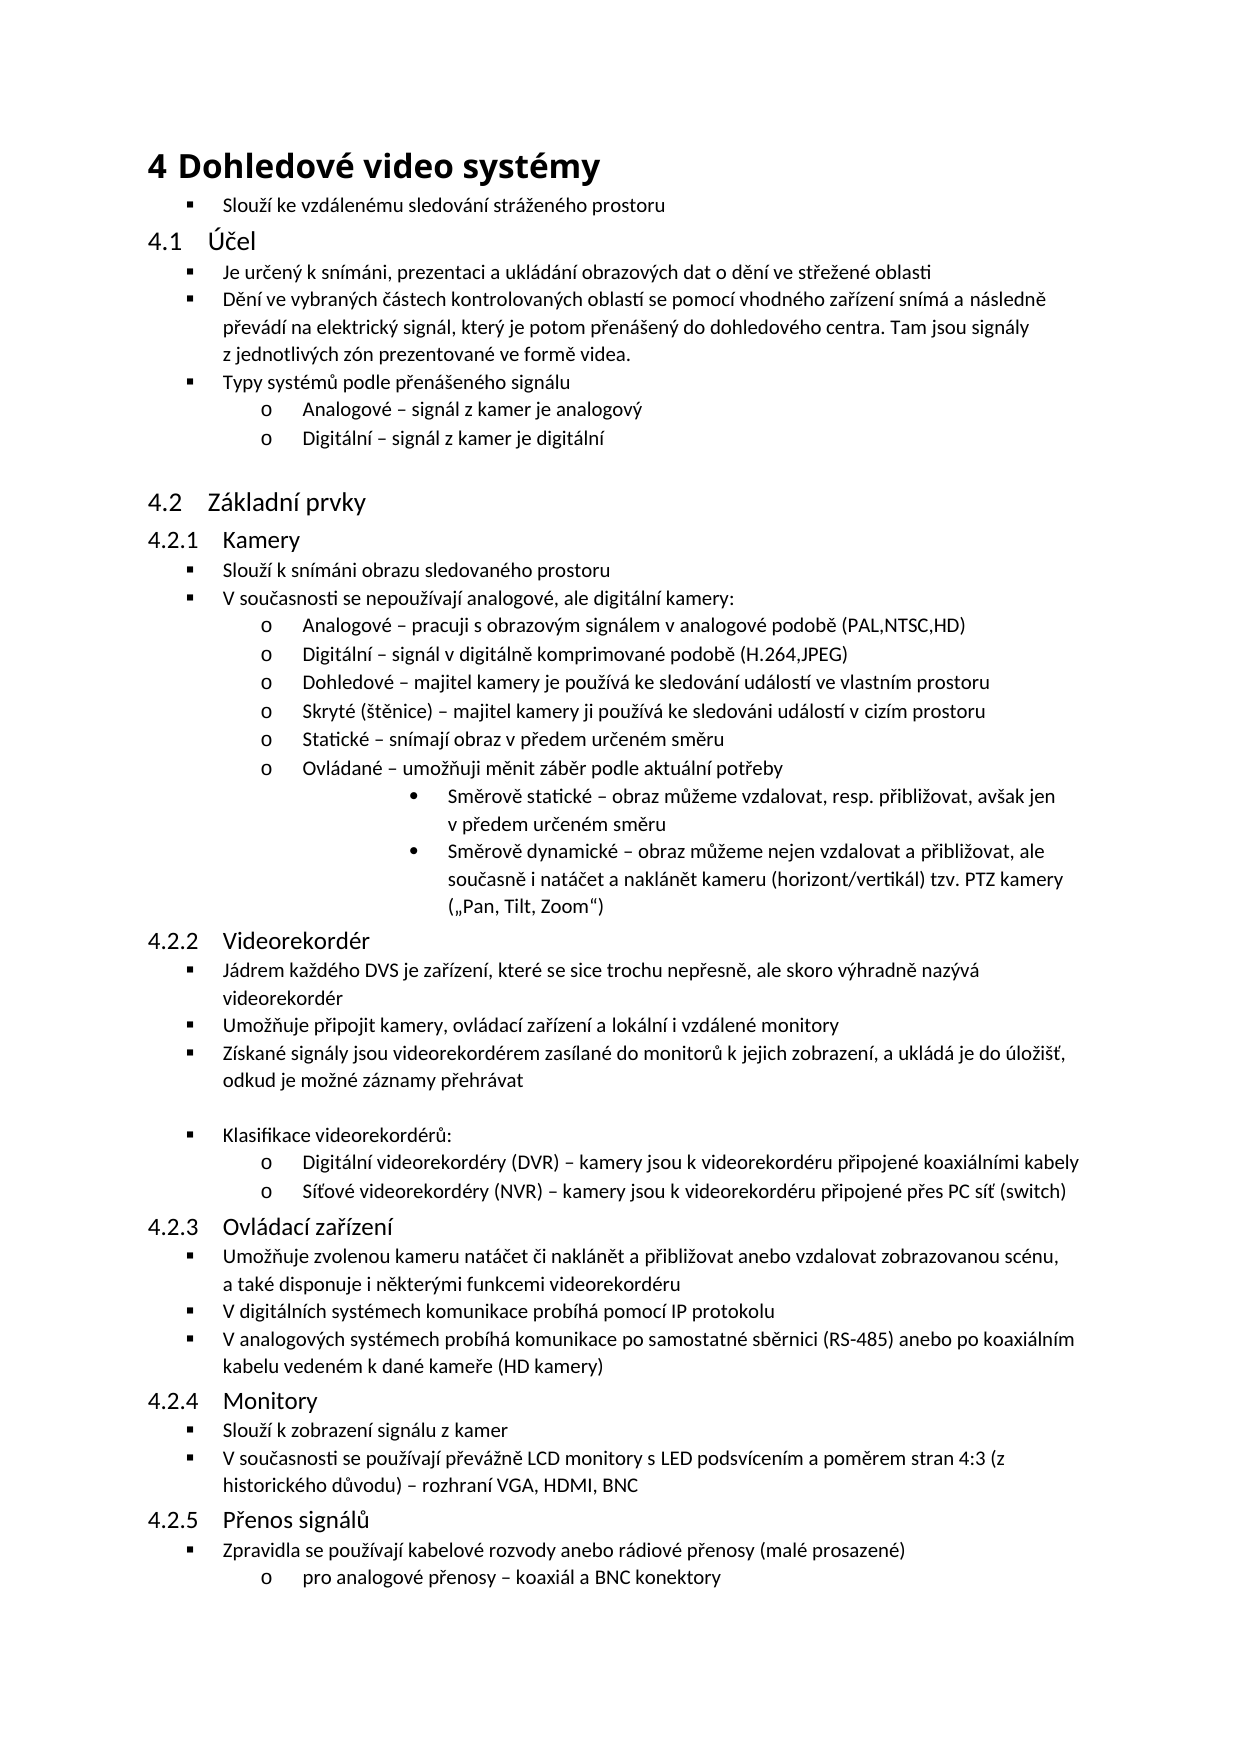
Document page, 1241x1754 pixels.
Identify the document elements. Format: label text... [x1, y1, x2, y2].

list pro analogové přenosy – koaxiál a BNC konektory [260, 1564, 1092, 1591]
list Je určený k snímáni, prezentaci a ukládání obrazových dat o dění ve střežené oblasti [185, 259, 1092, 285]
list Typy systémů podle přenášeného signálu [185, 369, 1092, 394]
list Slouží k zobrazení signálu z kamer [185, 1418, 1092, 1443]
list Analogové – pracuji s obrazovým signálem v analogové podobě (PAL,NTSC,HD) [260, 612, 1092, 639]
list Jádrem každého DVS je zařízení, které se sice trochu nepřesně, ale skoro výhradně nazývá videorekordér [185, 958, 1092, 1011]
list Klasifikace videorekordérů: [185, 1122, 1092, 1147]
list Slouží k snímáni obrazu sledovaného prostoru [185, 558, 1092, 583]
list Digitální videorekordéry (DVR) – kamery jsou k videorekordéru připojené koaxiálními kabely [260, 1149, 1092, 1176]
subtitle Monitory [148, 1385, 1092, 1415]
subtitle Základní prvky [148, 485, 1092, 518]
list Získané signály jsou videorekordérem zasílané do monitorů k jejich zobrazení, a ukládá je do úložišť, odkud je možné záznamy přehrávat [185, 1040, 1092, 1093]
list Statické – snímají obraz v předem určeném směru [260, 727, 1092, 753]
list Směrově statické – obraz můžeme vzdalovat, resp. přibližovat, avšak jen v předem určeném směru [410, 784, 1092, 836]
list V současnosti se používají převážně LCD monitory s LED podsvícením a poměrem stran 4:3 (z historického důvodu) – rozhraní VGA, HDMI, BNC [185, 1445, 1092, 1498]
list V současnosti se nepoužívají analogové, ale digitální kamery: [185, 585, 1092, 610]
list Umožňuje zvolenou kameru natáčet či naklánět a přibližovat anebo vzdalovat zobrazovanou scénu, a také disponuje i některými funkcemi videorekordéru [185, 1244, 1092, 1296]
list Směrově dynamické – obraz můžeme nejen vzdalovat a přibližovat, ale současně i natáčet a naklánět kameru (horizont/vertikál) tzv. PTZ kamery („Pan, Tilt, Zoom“) [410, 838, 1092, 919]
list Dohledové – majitel kamery je používá ke sledování událostí ve vlastním prostoru [260, 669, 1092, 696]
list V analogových systémech probíhá komunikace po samostatné sběrnici (RS-485) anebo po koaxiálním kabelu vedeném k dané kameře (HD kamery) [185, 1326, 1092, 1379]
list Umožňuje připojit kamery, ovládací zařízení a lokální i vzdálené monitory [185, 1012, 1092, 1038]
list Analogové – signál z kamer je analogový [260, 396, 1092, 423]
list Síťové videorekordéry (NVR) – kamery jsou k videorekordéru připojené přes PC síť (switch) [260, 1178, 1092, 1204]
list Digitální – signál v digitálně komprimované podobě (H.264,JPEG) [260, 641, 1092, 667]
list V digitálních systémech komunikace probíhá pomocí IP protokolu [185, 1298, 1092, 1324]
subtitle Přenos signálů [148, 1504, 1092, 1534]
list Ovládané – umožňuji měnit záběr podle aktuální potřeby [260, 755, 1092, 782]
subtitle Kamery [148, 525, 1092, 555]
subtitle Účel [148, 224, 1092, 257]
list Digitální – signál z kamer je digitální [260, 425, 1092, 451]
list Skryté (štěnice) – majitel kamery ji používá ke sledováni událostí v cizím prostoru [260, 698, 1092, 724]
subtitle Dohledové video systémy [148, 143, 1092, 188]
subtitle Ovládací zařízení [148, 1211, 1092, 1241]
list Slouží ke vzdálenému sledování stráženého prostoru [185, 192, 1092, 217]
list Dění ve vybraných částech kontrolovaných oblastí se pomocí vhodného zařízení snímá a následně převádí na elektrický signál, který je potom přenášený do dohledového centra. Tam jsou signály z jednotlivých zón prezentované ve formě videa. [185, 287, 1092, 367]
list Zpravidla se používají kabelové rozvody anebo rádiové přenosy (malé prosazené) [185, 1537, 1092, 1562]
subtitle Videorekordér [148, 925, 1092, 955]
